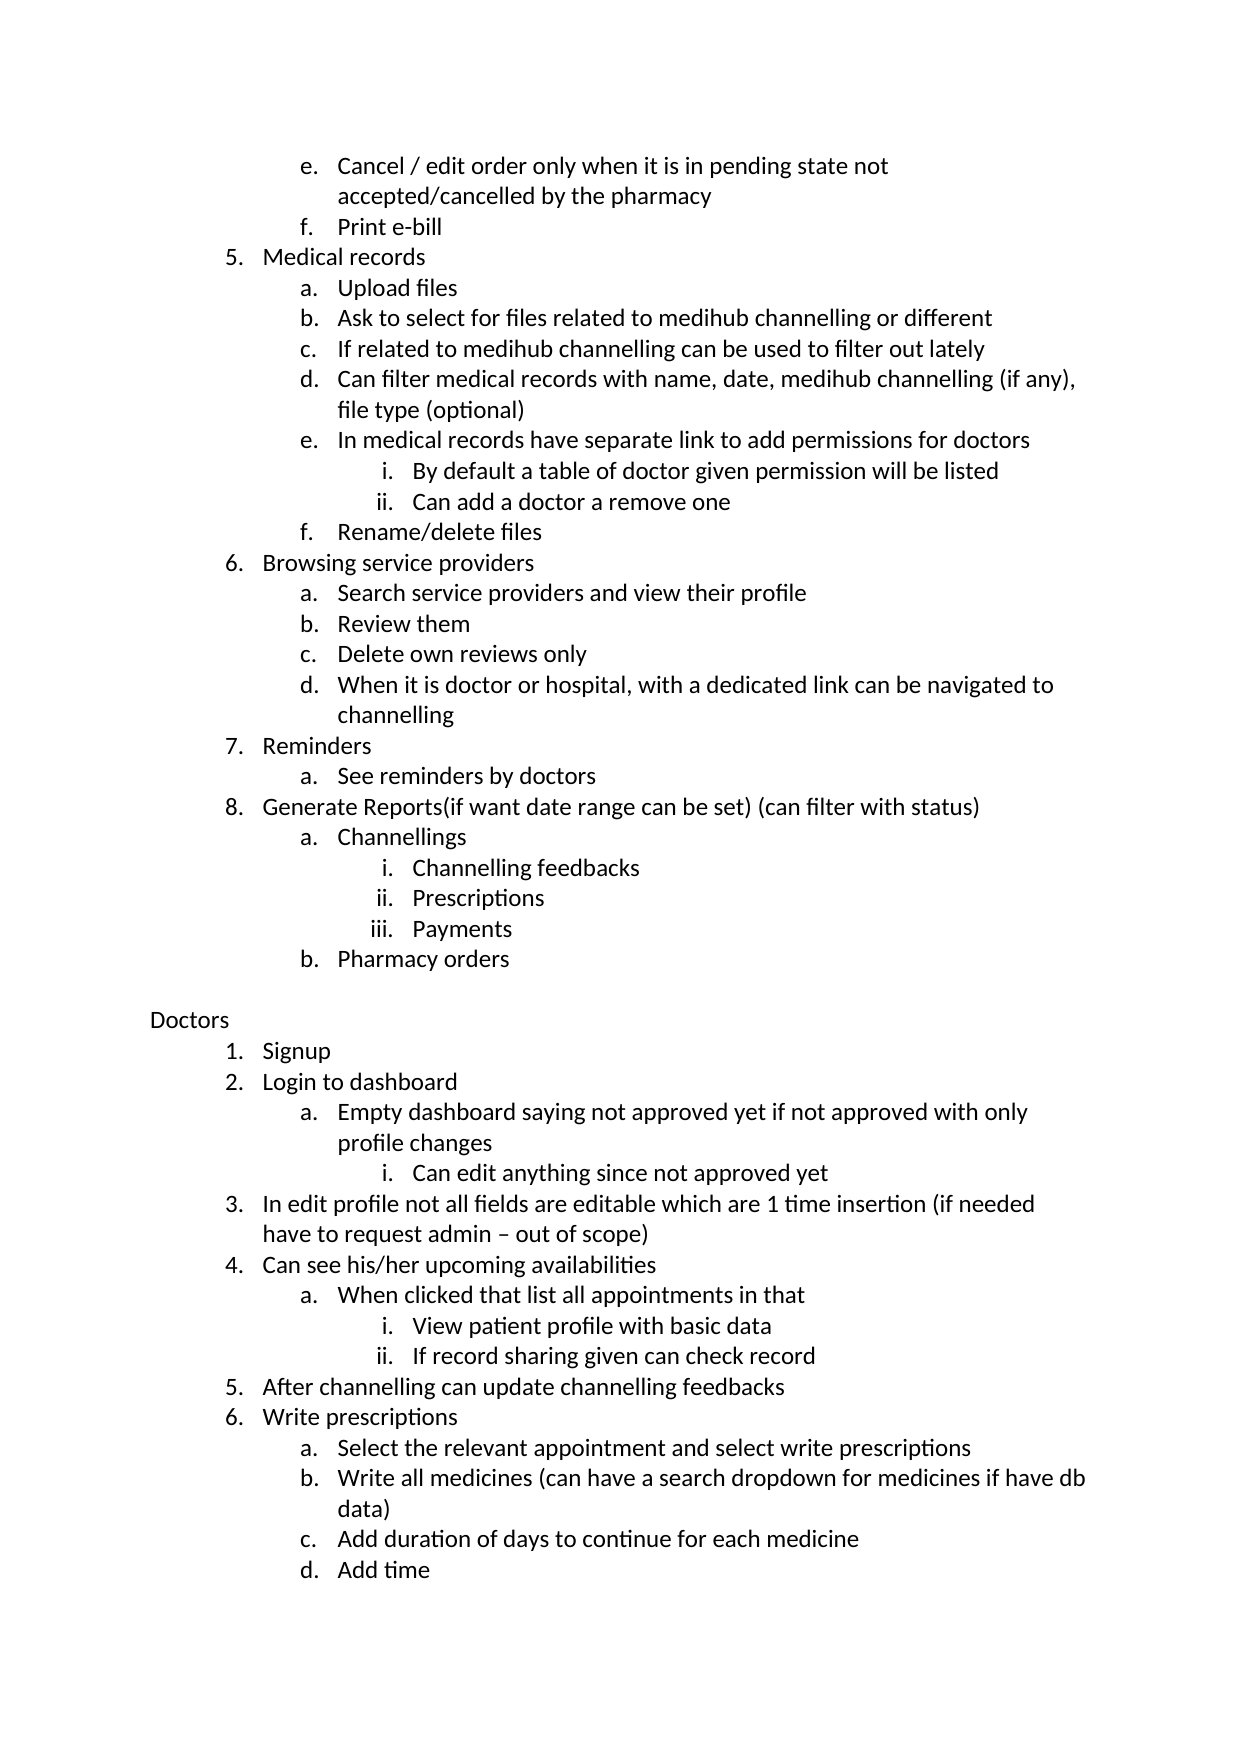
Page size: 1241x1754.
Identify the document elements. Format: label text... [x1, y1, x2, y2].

list When clicked that list all appointments in that [300, 1279, 1090, 1310]
list Signup [225, 1035, 1090, 1066]
list View patient profile with basic data [394, 1310, 1090, 1340]
list Empty dashboard saying not approved yet if not approved with only profile changes [300, 1096, 1090, 1157]
list If related to medihub channelling can be used to filter out lately [300, 333, 1090, 364]
list See reminders by doctors [300, 760, 1090, 791]
text Doctors [150, 1004, 1090, 1035]
list Upload files [300, 272, 1090, 303]
list Can filter medical records with name, date, medihub channelling (if any), file type (optional) [300, 364, 1090, 425]
list Rename/delete files [300, 516, 1090, 547]
list Payments [394, 913, 1090, 943]
list Print e-bill [300, 211, 1090, 242]
list Review them [300, 608, 1090, 638]
list Add duration of days to continue for each medicine [300, 1523, 1090, 1554]
list Cancel / edit order only when it is in pending state not accepted/cancelled by the pharmacy [300, 150, 1090, 211]
list When it is doctor or hospital, with a dedicated link can be navigated to channelling [300, 669, 1090, 730]
list Channellings [300, 821, 1090, 852]
list Prescriptions [394, 882, 1090, 913]
list If record sharing given can check record [394, 1340, 1090, 1371]
list In edit profile not all fields are editable which are 1 time insertion (if needed have to request admin – out of scope) [225, 1188, 1090, 1249]
list Write all medicines (can have a search dropdown for medicines if have db data) [300, 1462, 1090, 1523]
list Channelling feedbacks [394, 852, 1090, 882]
list Search service providers and view their profile [300, 577, 1090, 608]
list Browsing service providers [225, 547, 1090, 577]
list In medical records have separate link to add permissions for doctors [300, 425, 1090, 455]
list Delete own reviews only [300, 638, 1090, 669]
list Generate Reports(if want date range can be set) (can filter with status) [225, 791, 1090, 821]
list Can add a doctor a remove one [394, 486, 1090, 516]
list Login to dashboard [225, 1066, 1090, 1096]
list Reminders [225, 730, 1090, 760]
list Can edit anything since not approved yet [394, 1157, 1090, 1188]
list Can see his/her upcoming availabilities [225, 1249, 1090, 1279]
list Pharmacy orders [300, 943, 1090, 974]
list Select the relevant appointment and select write prescriptions [300, 1432, 1090, 1462]
list Add time [300, 1554, 1090, 1584]
list Write prescriptions [225, 1401, 1090, 1432]
list Medical records [225, 242, 1090, 272]
list By default a table of doctor given permission will be listed [394, 455, 1090, 486]
list After channelling can update channelling feedbacks [225, 1371, 1090, 1401]
list Ask to select for files related to medihub channelling or different [300, 303, 1090, 333]
